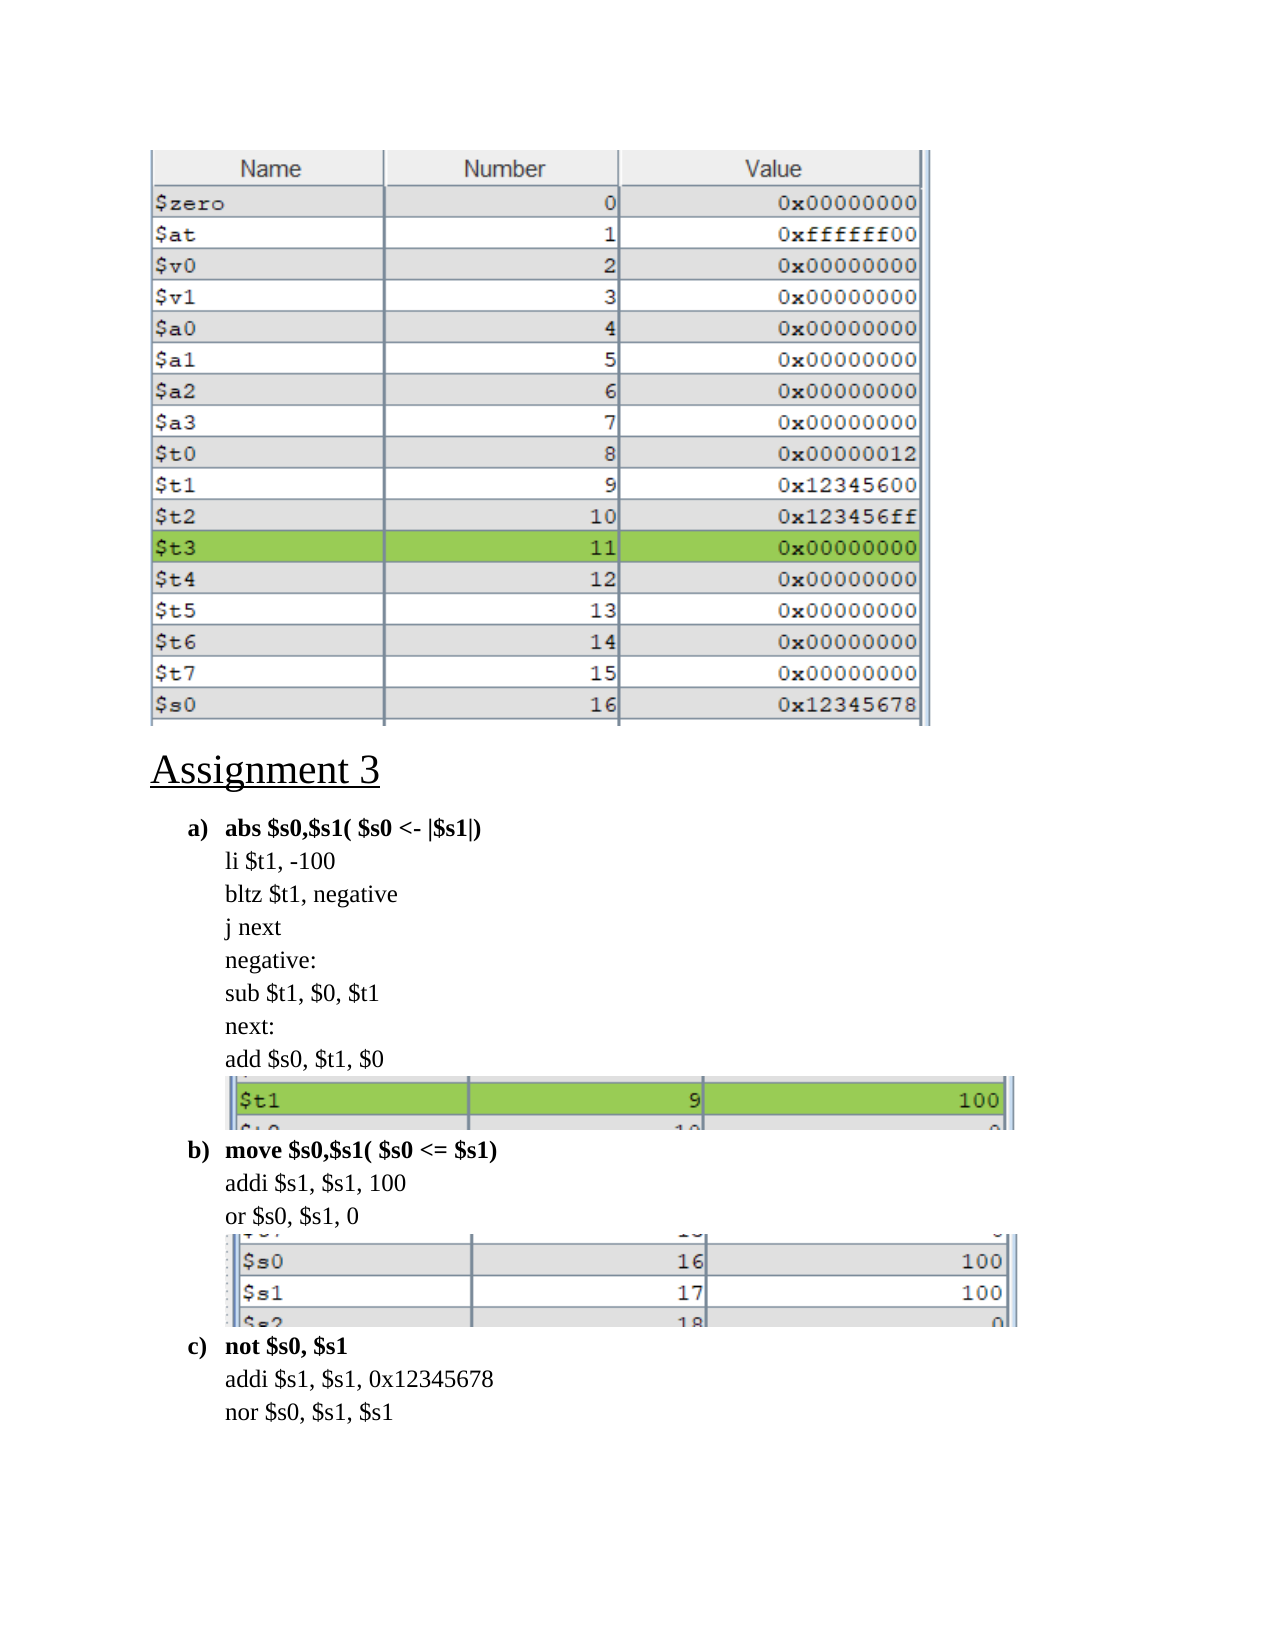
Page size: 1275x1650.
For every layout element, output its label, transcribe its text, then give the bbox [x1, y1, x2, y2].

list addi $s1, $s1, 0x12345678 [225, 1364, 1125, 1393]
list nor $s0, $s1, $s1 [225, 1397, 1125, 1426]
list next: [225, 1011, 1125, 1039]
list addi $s1, $s1, 100 [225, 1168, 1125, 1197]
list bltz $t1, negative [225, 879, 1125, 907]
list not $s0, $s1 [187, 1331, 1125, 1360]
list negative: [225, 945, 1125, 973]
picture [225, 1076, 1016, 1130]
list or $s0, $s1, 0 [225, 1201, 1125, 1230]
text Assignment 3 [150, 744, 1125, 792]
picture [150, 150, 932, 726]
list add $s0, $t1, $0 [225, 1044, 1125, 1073]
list sub $t1, $0, $t1 [225, 978, 1125, 1007]
list move $s0,$s1( $s0 <= $s1) [187, 1135, 1125, 1164]
list abs $s0,$s1( $s0 <- |$s1|) [187, 813, 1125, 841]
list li $t1, -100 [225, 846, 1125, 874]
picture [225, 1234, 1019, 1327]
list j next [225, 912, 1125, 941]
